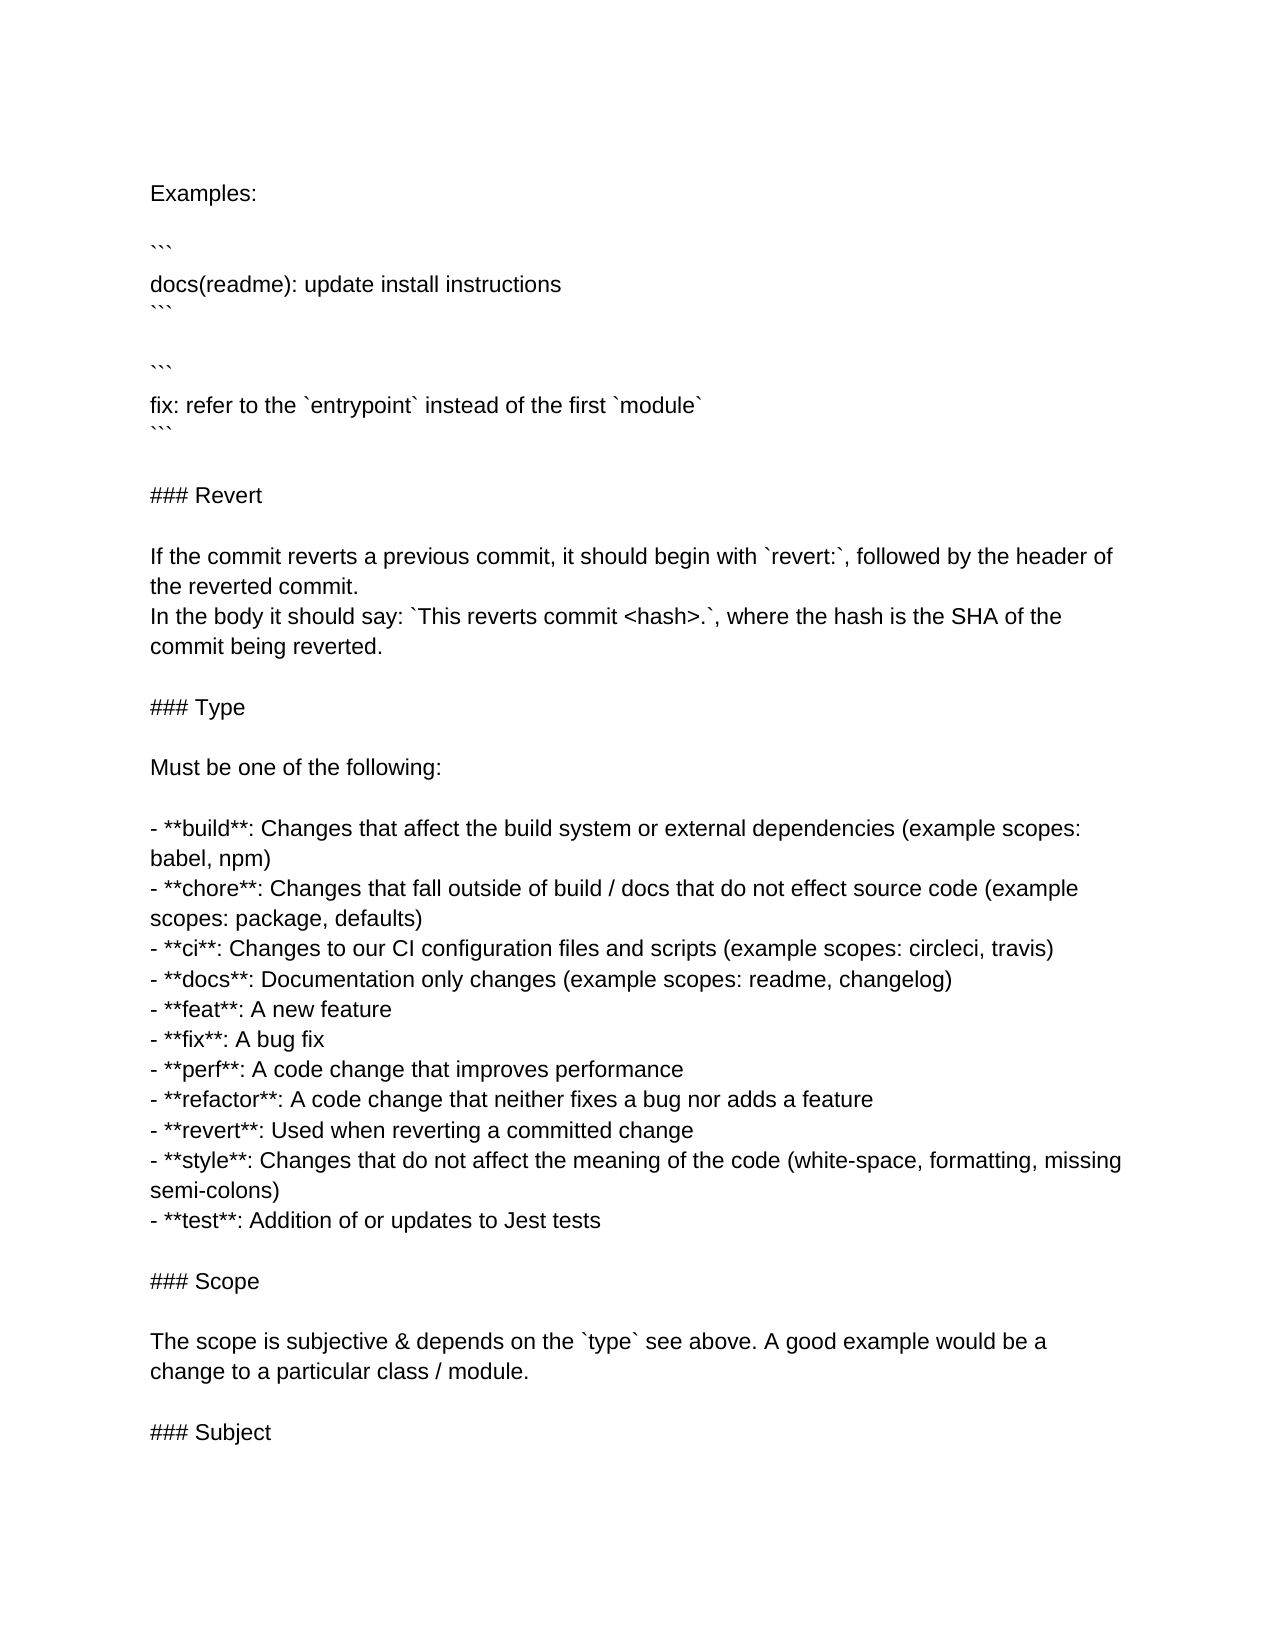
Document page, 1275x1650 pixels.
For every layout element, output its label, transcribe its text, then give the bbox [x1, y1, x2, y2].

text - **chore**: Changes that fall outside of build / docs that do not effect source code (example scopes: package, defaults) [150, 875, 1125, 932]
text - **style**: Changes that do not affect the meaning of the code (white-space, formatting, missing semi-colons) [150, 1147, 1125, 1203]
text Examples: [150, 180, 1125, 207]
text - **docs**: Documentation only changes (example scopes: readme, changelog) [150, 966, 1125, 992]
text The scope is subjective & depends on the `type` see above. A good example would be a change to a particular class / module. [150, 1328, 1125, 1385]
text In the body it should say: `This reverts commit <hash>.`, where the hash is the SHA of the commit being reverted. [150, 603, 1125, 660]
text ``` [150, 361, 1125, 388]
text ``` [150, 422, 1125, 448]
text - **revert**: Used when reverting a committed change [150, 1117, 1125, 1143]
text - **fix**: A bug fix [150, 1026, 1125, 1052]
text ### Subject [150, 1419, 1125, 1445]
text ``` [150, 301, 1125, 327]
text ### Revert [150, 482, 1125, 509]
text - **build**: Changes that affect the build system or external dependencies (example scopes: babel, npm) [150, 814, 1125, 871]
text If the commit reverts a previous commit, it should begin with `revert:`, followed by the header of the reverted commit. [150, 543, 1125, 599]
text - **refactor**: A code change that neither fixes a bug nor adds a feature [150, 1086, 1125, 1113]
text ### Scope [150, 1268, 1125, 1294]
text - **perf**: A code change that improves performance [150, 1056, 1125, 1083]
text Must be one of the following: [150, 754, 1125, 781]
text - **ci**: Changes to our CI configuration files and scripts (example scopes: circleci, travis) [150, 935, 1125, 962]
text ``` [150, 241, 1125, 267]
text fix: refer to the `entrypoint` instead of the first `module` [150, 392, 1125, 418]
text - **test**: Addition of or updates to Jest tests [150, 1207, 1125, 1234]
text docs(readme): update install instructions [150, 271, 1125, 297]
text - **feat**: A new feature [150, 996, 1125, 1022]
text ### Type [150, 694, 1125, 720]
